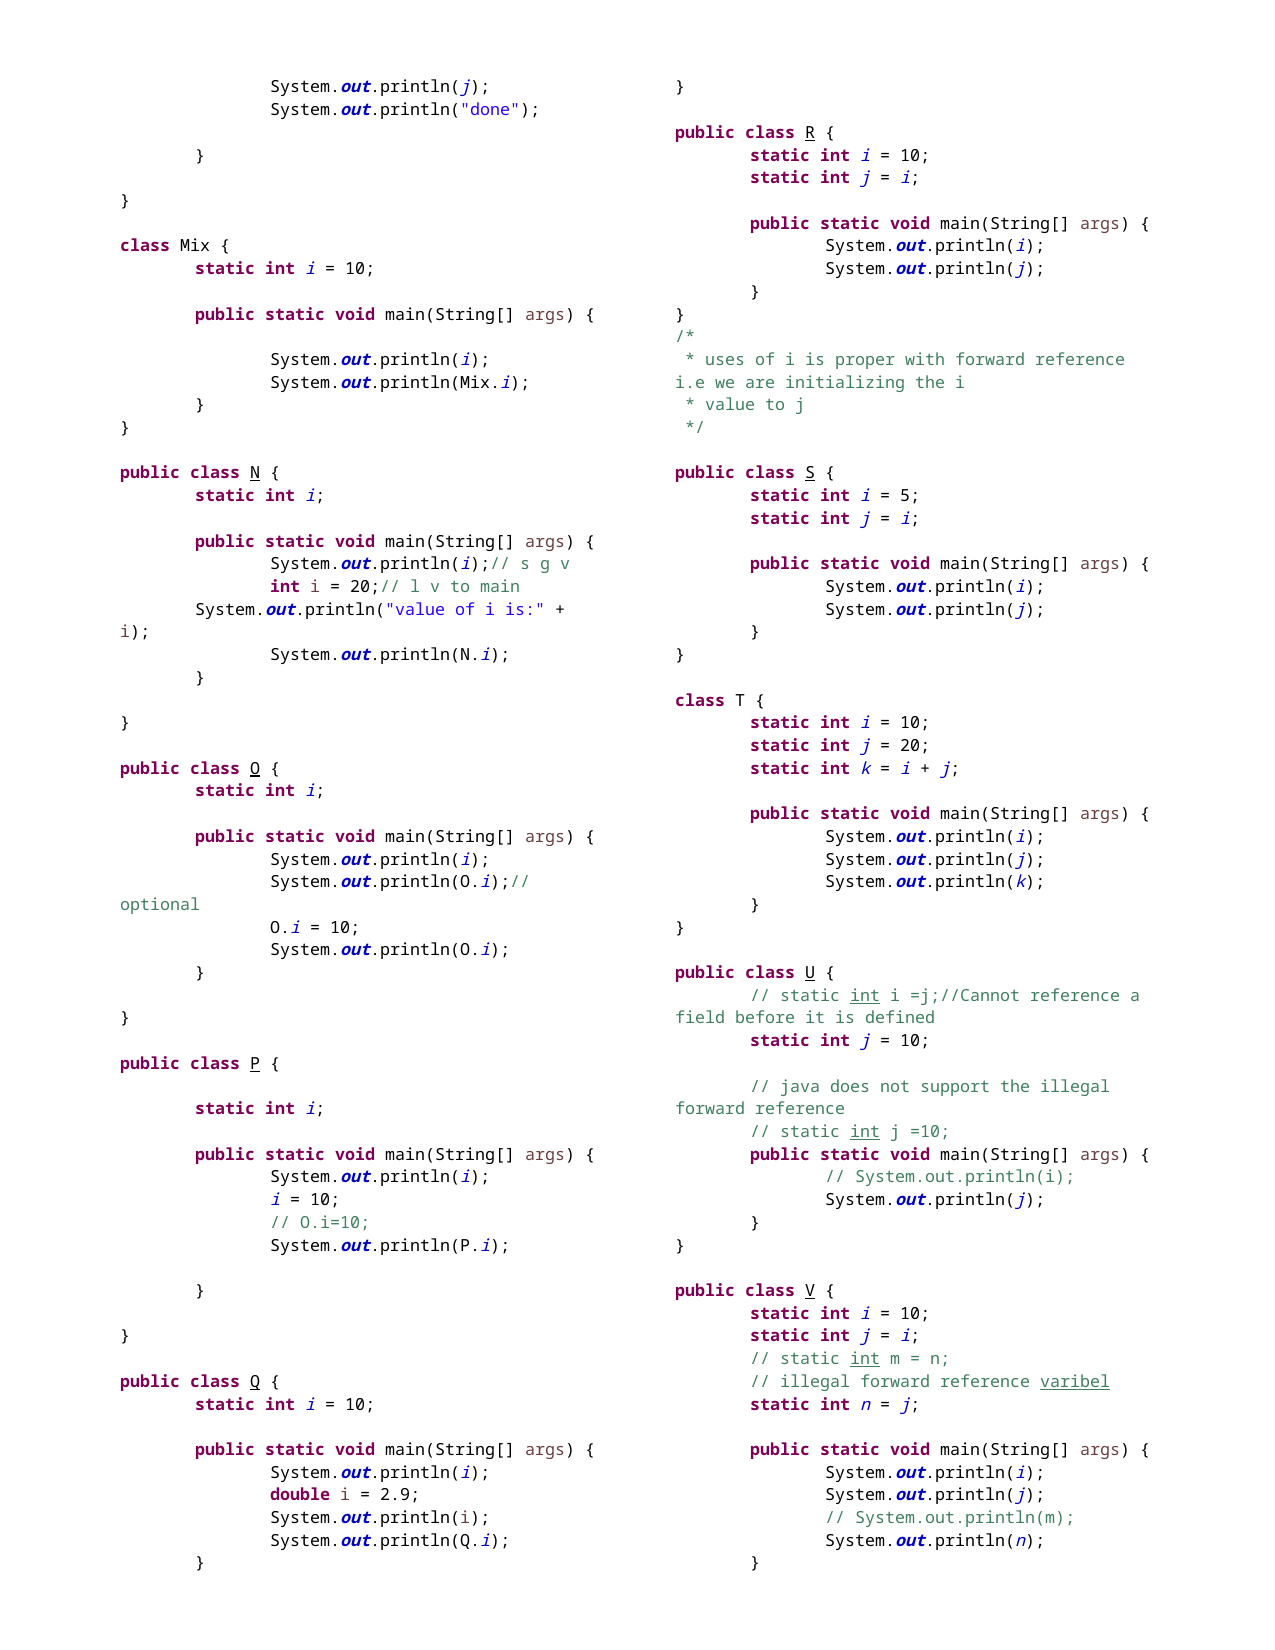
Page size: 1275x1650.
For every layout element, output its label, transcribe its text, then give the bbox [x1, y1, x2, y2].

text class Mix { [120, 234, 600, 257]
text public static void main(String[] args) { [675, 802, 1155, 824]
text // System.out.println(m); [675, 1506, 1155, 1528]
text } [120, 1324, 600, 1347]
text public static void main(String[] args) { [120, 302, 600, 325]
text // static int m = n; [675, 1347, 1155, 1369]
text } [675, 1233, 1155, 1256]
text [675, 211, 1155, 234]
text static int i = 10; [675, 143, 1155, 166]
text static int i = 5; [675, 484, 1155, 506]
text } [675, 75, 1155, 98]
text */ [675, 416, 1155, 438]
text System.out.println(P.i); [120, 1233, 600, 1256]
text static int i; [120, 484, 600, 506]
text public class Q { [120, 1369, 600, 1392]
text * uses of i is proper with forward reference i.e we are initializing the i [675, 347, 1155, 393]
text } [120, 393, 600, 416]
text System.out.println(Mix.i); [120, 370, 600, 393]
text System.out.println(i); [120, 847, 600, 870]
text System.out.println("value of i is:" + i); [120, 597, 600, 643]
text System.out.println(i); [675, 824, 1155, 847]
text public class N { [120, 461, 600, 484]
text public class P { [120, 1051, 600, 1074]
text /* [675, 325, 1155, 347]
text static int j = i; [675, 1324, 1155, 1347]
text System.out.println(N.i); [120, 643, 600, 665]
text System.out.println(O.i);// optional [120, 870, 600, 915]
text * value to j [675, 393, 1155, 416]
text System.out.println(j); [675, 1483, 1155, 1506]
text static int i = 10; [120, 1392, 600, 1415]
text System.out.println(i); [120, 347, 600, 370]
text System.out.println(i); [675, 1460, 1155, 1483]
text System.out.println(j); [120, 75, 600, 98]
text public class U { [675, 961, 1155, 983]
text } [120, 961, 600, 983]
text static int i = 10; [120, 257, 600, 279]
text i = 10; [120, 1188, 600, 1210]
text static int i = 10; [675, 711, 1155, 733]
text } [120, 143, 600, 166]
text public static void main(String[] args) { [675, 552, 1155, 574]
text } [120, 1006, 600, 1029]
text static int i; [120, 1097, 600, 1119]
text System.out.println(i);// s g v [120, 552, 600, 574]
text System.out.println("done"); [120, 98, 600, 120]
text System.out.println(i); [120, 1460, 600, 1483]
text } [675, 915, 1155, 938]
text System.out.println(j); [675, 257, 1155, 279]
text static int j = i; [675, 166, 1155, 188]
text // java does not support the illegal forward reference [675, 1074, 1155, 1119]
text System.out.println(j); [675, 847, 1155, 870]
text System.out.println(i); [675, 574, 1155, 597]
text } [675, 1551, 1155, 1574]
text // O.i=10; [120, 1210, 600, 1233]
text } [120, 1278, 600, 1301]
text static int j = i; [675, 506, 1155, 529]
text public class V { [675, 1278, 1155, 1301]
text // static int i =j;//Cannot reference a field before it is defined [675, 983, 1155, 1029]
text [675, 1437, 1155, 1460]
text static int n = j; [675, 1392, 1155, 1415]
text System.out.println(O.i); [120, 938, 600, 961]
text public static void main(String[] args) { [120, 824, 600, 847]
text public static void main(String[] args) { [120, 1437, 600, 1460]
text } [675, 620, 1155, 643]
text } [120, 416, 600, 438]
text public static void main(String[] args) { [675, 1142, 1155, 1165]
text static int j = 20; [675, 733, 1155, 756]
text public static void main(String[] args) { [120, 1142, 600, 1165]
text System.out.println(Q.i); [120, 1528, 600, 1551]
text static int k = i + j; [675, 756, 1155, 779]
text System.out.println(j); [675, 1188, 1155, 1210]
text } [120, 1551, 600, 1574]
text } [675, 892, 1155, 915]
text public class S { [675, 461, 1155, 484]
text public static void main(String[] args) { [120, 529, 600, 552]
text System.out.println(i); [120, 1506, 600, 1528]
text public class R { [675, 120, 1155, 143]
text class T { [675, 688, 1155, 711]
text static int i = 10; [675, 1301, 1155, 1324]
text O.i = 10; [120, 915, 600, 938]
text static int j = 10; [675, 1029, 1155, 1051]
text } [120, 711, 600, 733]
text System.out.println(n); [675, 1528, 1155, 1551]
text // System.out.println(i); [675, 1165, 1155, 1188]
text System.out.println(k); [675, 870, 1155, 892]
text // static int j =10; [675, 1119, 1155, 1142]
text double i = 2.9; [120, 1483, 600, 1506]
text } [675, 302, 1155, 325]
text } [120, 665, 600, 688]
text } [675, 279, 1155, 302]
text System.out.println(j); [675, 597, 1155, 620]
text static int i; [120, 779, 600, 802]
text } [675, 643, 1155, 665]
text } [675, 1210, 1155, 1233]
text // illegal forward reference varibel [675, 1369, 1155, 1392]
text System.out.println(i); [120, 1165, 600, 1188]
text System.out.println(i); [675, 234, 1155, 257]
text int i = 20;// l v to main [120, 574, 600, 597]
text public class O { [120, 756, 600, 779]
text } [120, 188, 600, 211]
